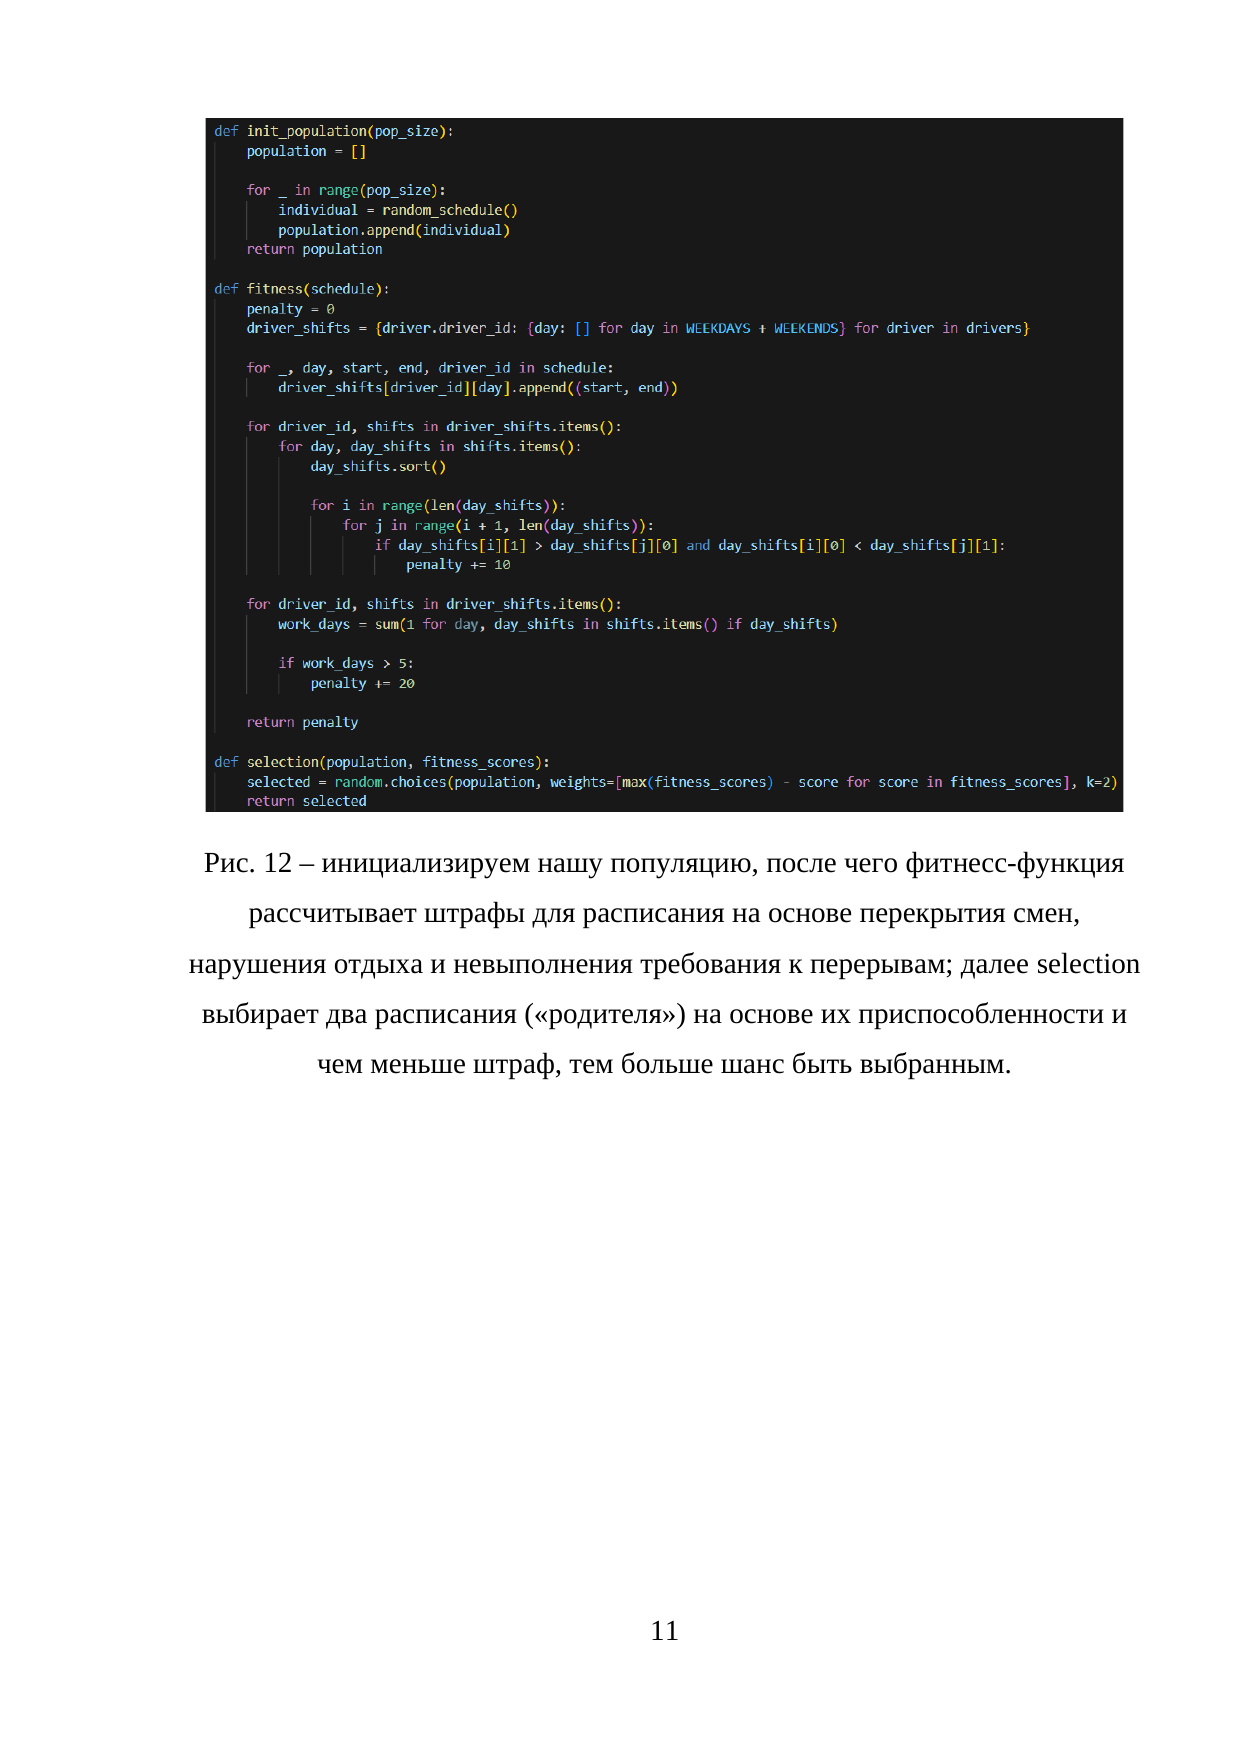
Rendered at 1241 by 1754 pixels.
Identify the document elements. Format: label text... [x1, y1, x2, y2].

text Рис. 12 – инициализируем нашу популяцию, после чего фитнесс-функция рассчитывает штрафы для расписания на основе перекрытия смен, нарушения отдыха и невыполнения требования к перерывам; далее selection выбирает два расписания («родителя») на основе их приспособленности и чем меньше штраф, тем больше шанс быть выбранным. [177, 845, 1152, 1080]
picture [205, 118, 1124, 812]
